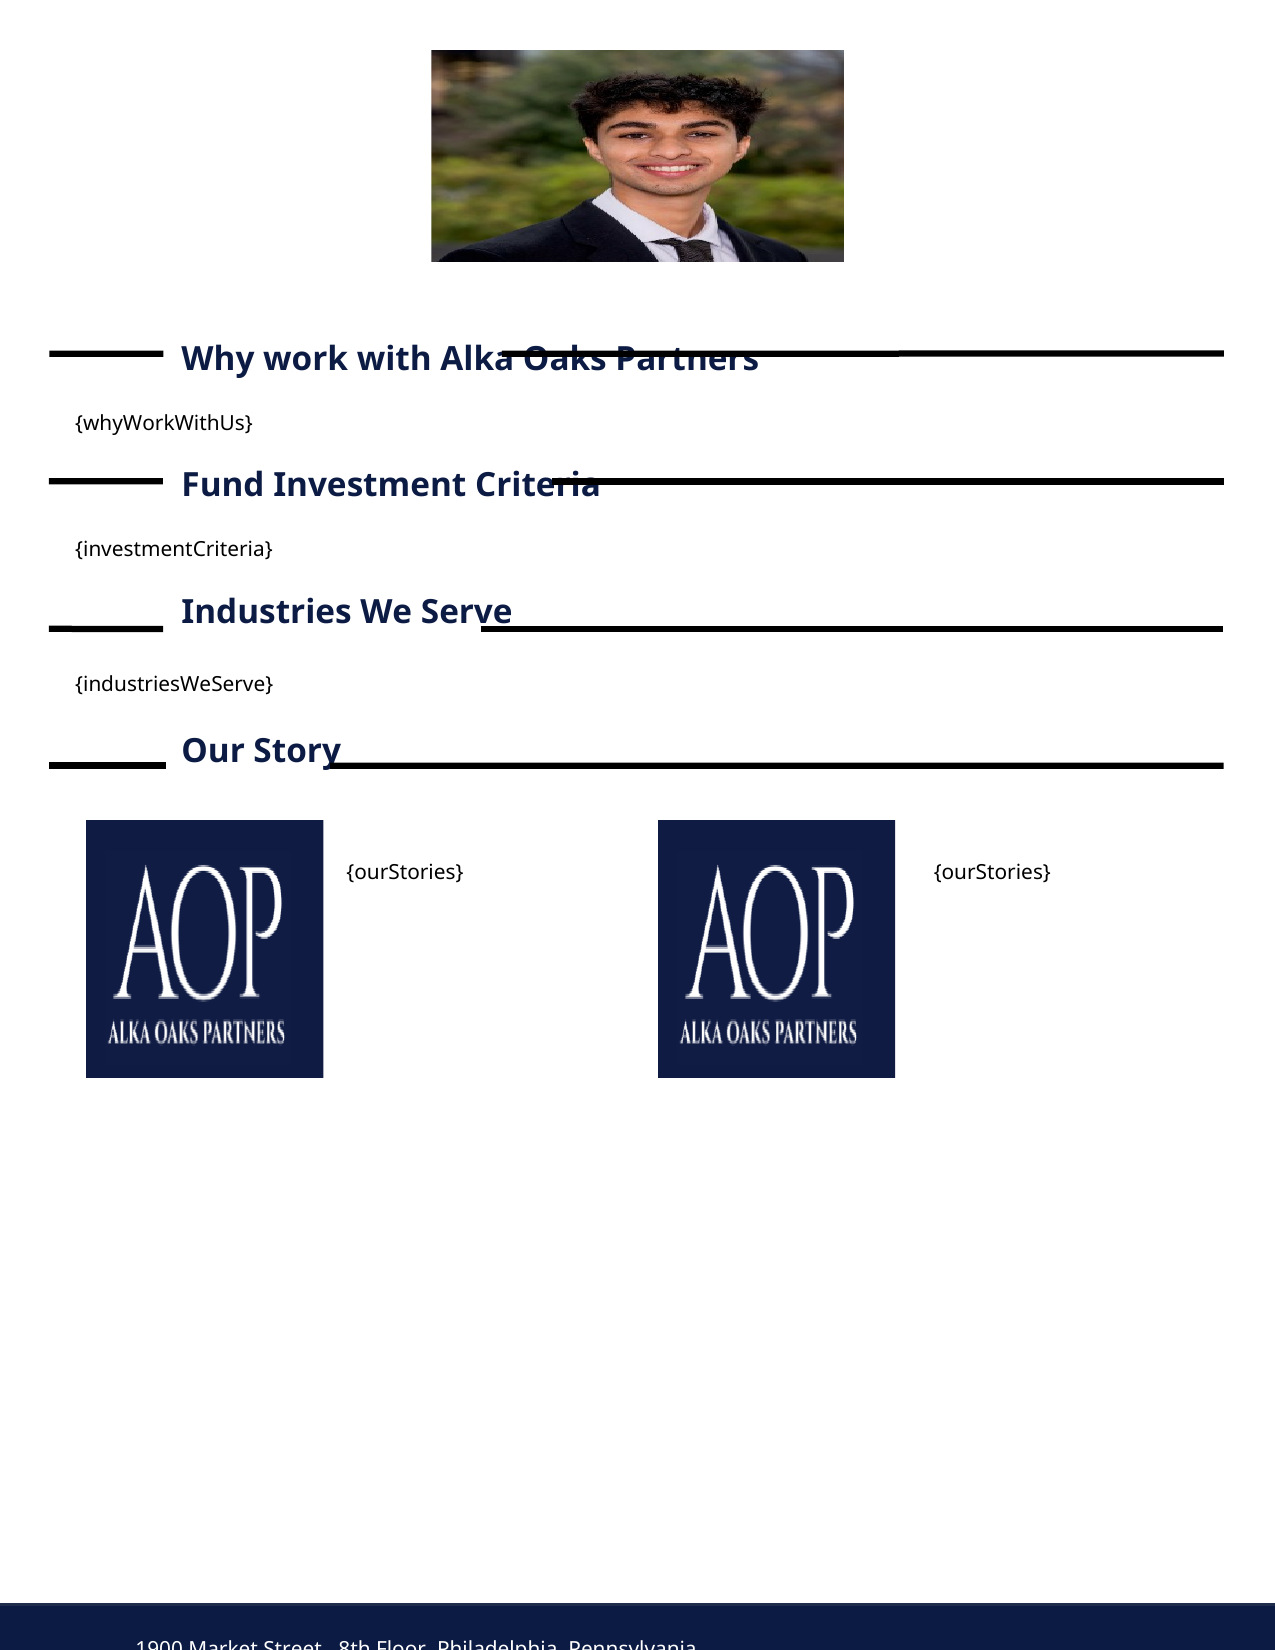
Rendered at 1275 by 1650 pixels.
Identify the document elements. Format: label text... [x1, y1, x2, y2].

picture [86, 820, 324, 1078]
text Fund Investment Criteria [75, 461, 1200, 506]
table_header [75, 800, 335, 1102]
picture [431, 50, 844, 262]
text {investmentCriteria} [75, 534, 1200, 562]
text Why work with Alka Oaks Partners [75, 334, 1200, 380]
text {industriesWeServe} [75, 669, 1200, 697]
text Industries We Serve [75, 587, 1200, 633]
table_header {ourStories} [335, 800, 647, 1102]
text Our Story [75, 726, 1200, 772]
picture [658, 820, 896, 1078]
table_header [647, 800, 922, 1102]
table_header {ourStories} [922, 800, 1200, 1102]
text {whyWorkWithUs} [75, 408, 1200, 436]
